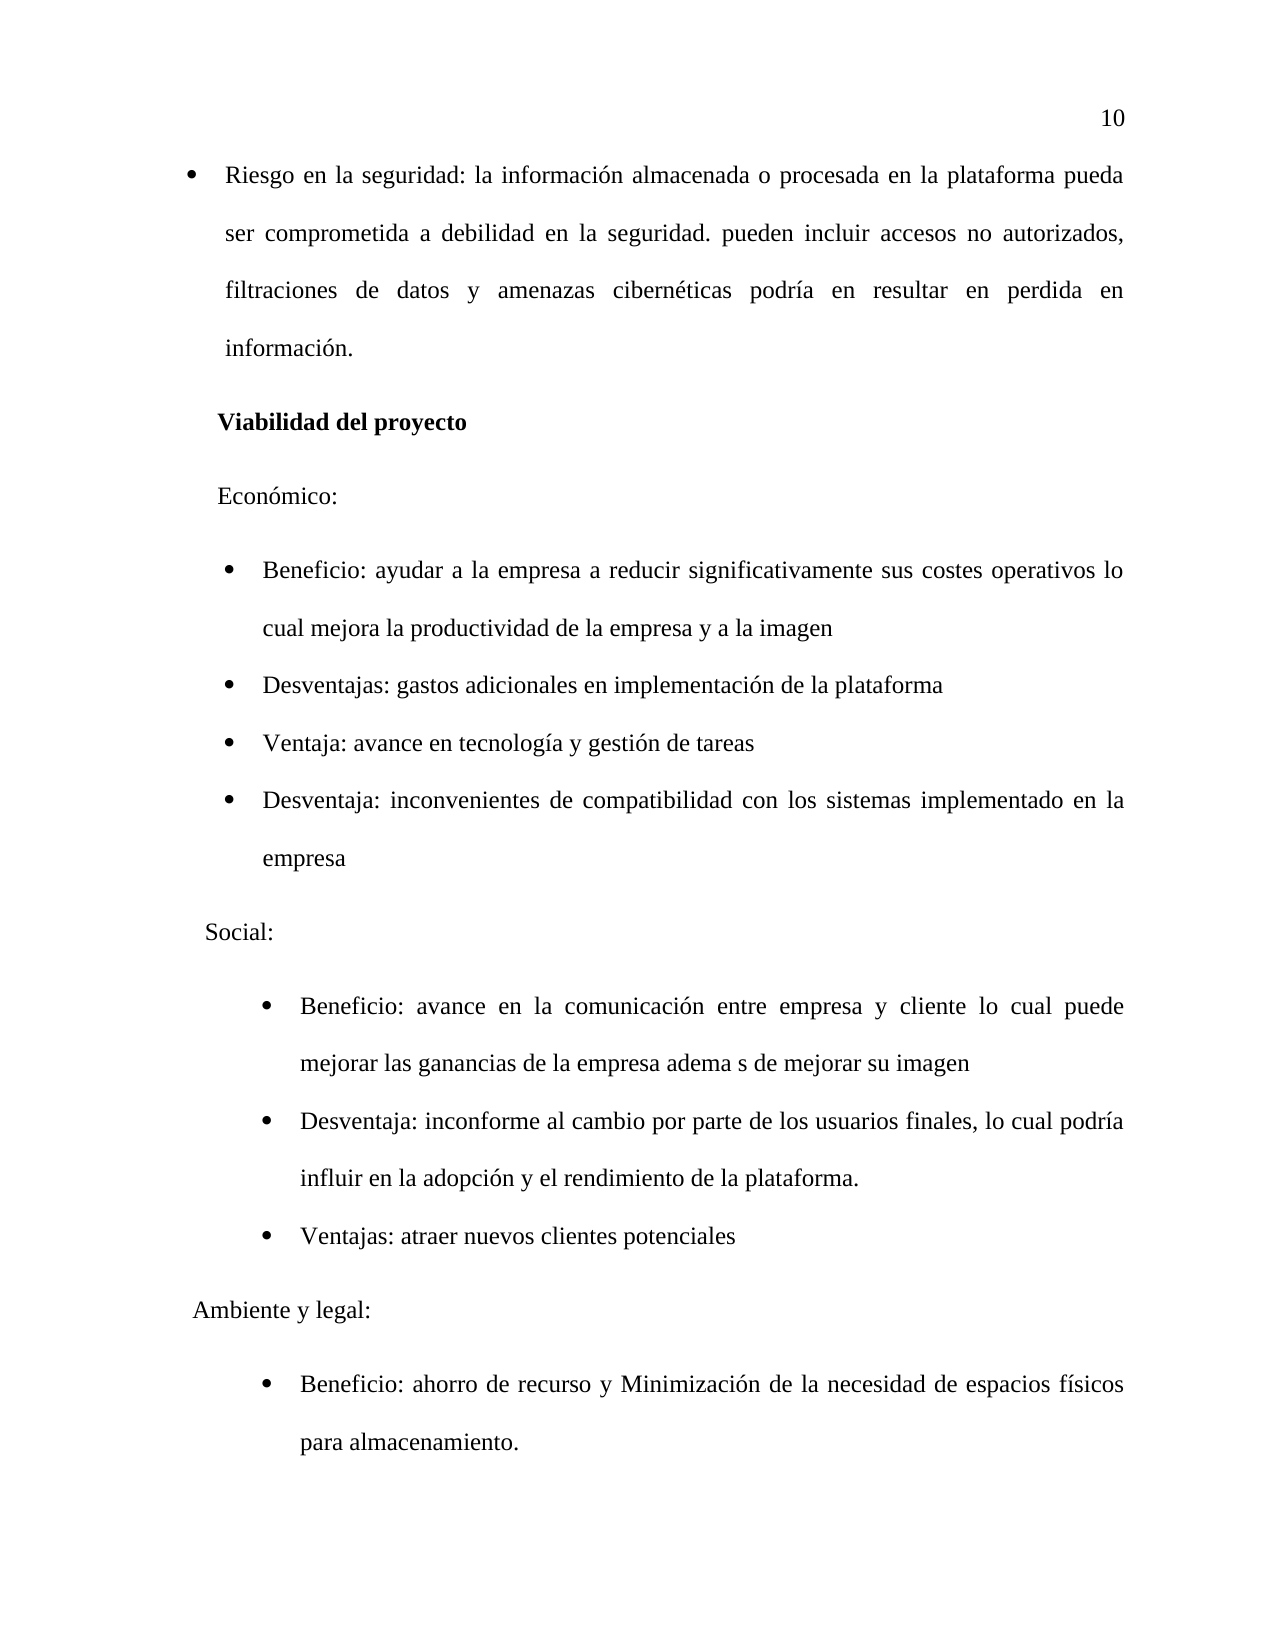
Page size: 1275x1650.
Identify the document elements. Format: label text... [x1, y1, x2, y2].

text Ambiente y legal: [150, 1295, 1125, 1324]
list Ventajas: atraer nuevos clientes potenciales [262, 1221, 1125, 1250]
list Desventajas: gastos adicionales en implementación de la plataforma [225, 670, 1125, 699]
list Riesgo en la seguridad: la información almacenada o procesada en la plataforma pueda ser comprometida a debilidad en la seguridad. pueden incluir accesos no autorizados, filtraciones de datos y amenazas cibernéticas podría en resultar en perdida en información. [187, 160, 1125, 361]
list Desventaja: inconforme al cambio por parte de los usuarios finales, lo cual podría influir en la adopción y el rendimiento de la plataforma. [262, 1106, 1125, 1192]
text Económico: [187, 481, 1125, 510]
list Beneficio: ahorro de recurso y Minimización de la necesidad de espacios físicos para almacenamiento. [262, 1369, 1125, 1456]
text Social: [150, 917, 1125, 946]
list Ventaja: avance en tecnología y gestión de tareas [225, 728, 1125, 756]
list Beneficio: avance en la comunicación entre empresa y cliente lo cual puede mejorar las ganancias de la empresa adema s de mejorar su imagen [262, 991, 1125, 1077]
text Viabilidad del proyecto [187, 407, 1125, 436]
list Beneficio: ayudar a la empresa a reducir significativamente sus costes operativos lo cual mejora la productividad de la empresa y a la imagen [225, 555, 1125, 641]
list Desventaja: inconvenientes de compatibilidad con los sistemas implementado en la empresa [225, 785, 1125, 871]
